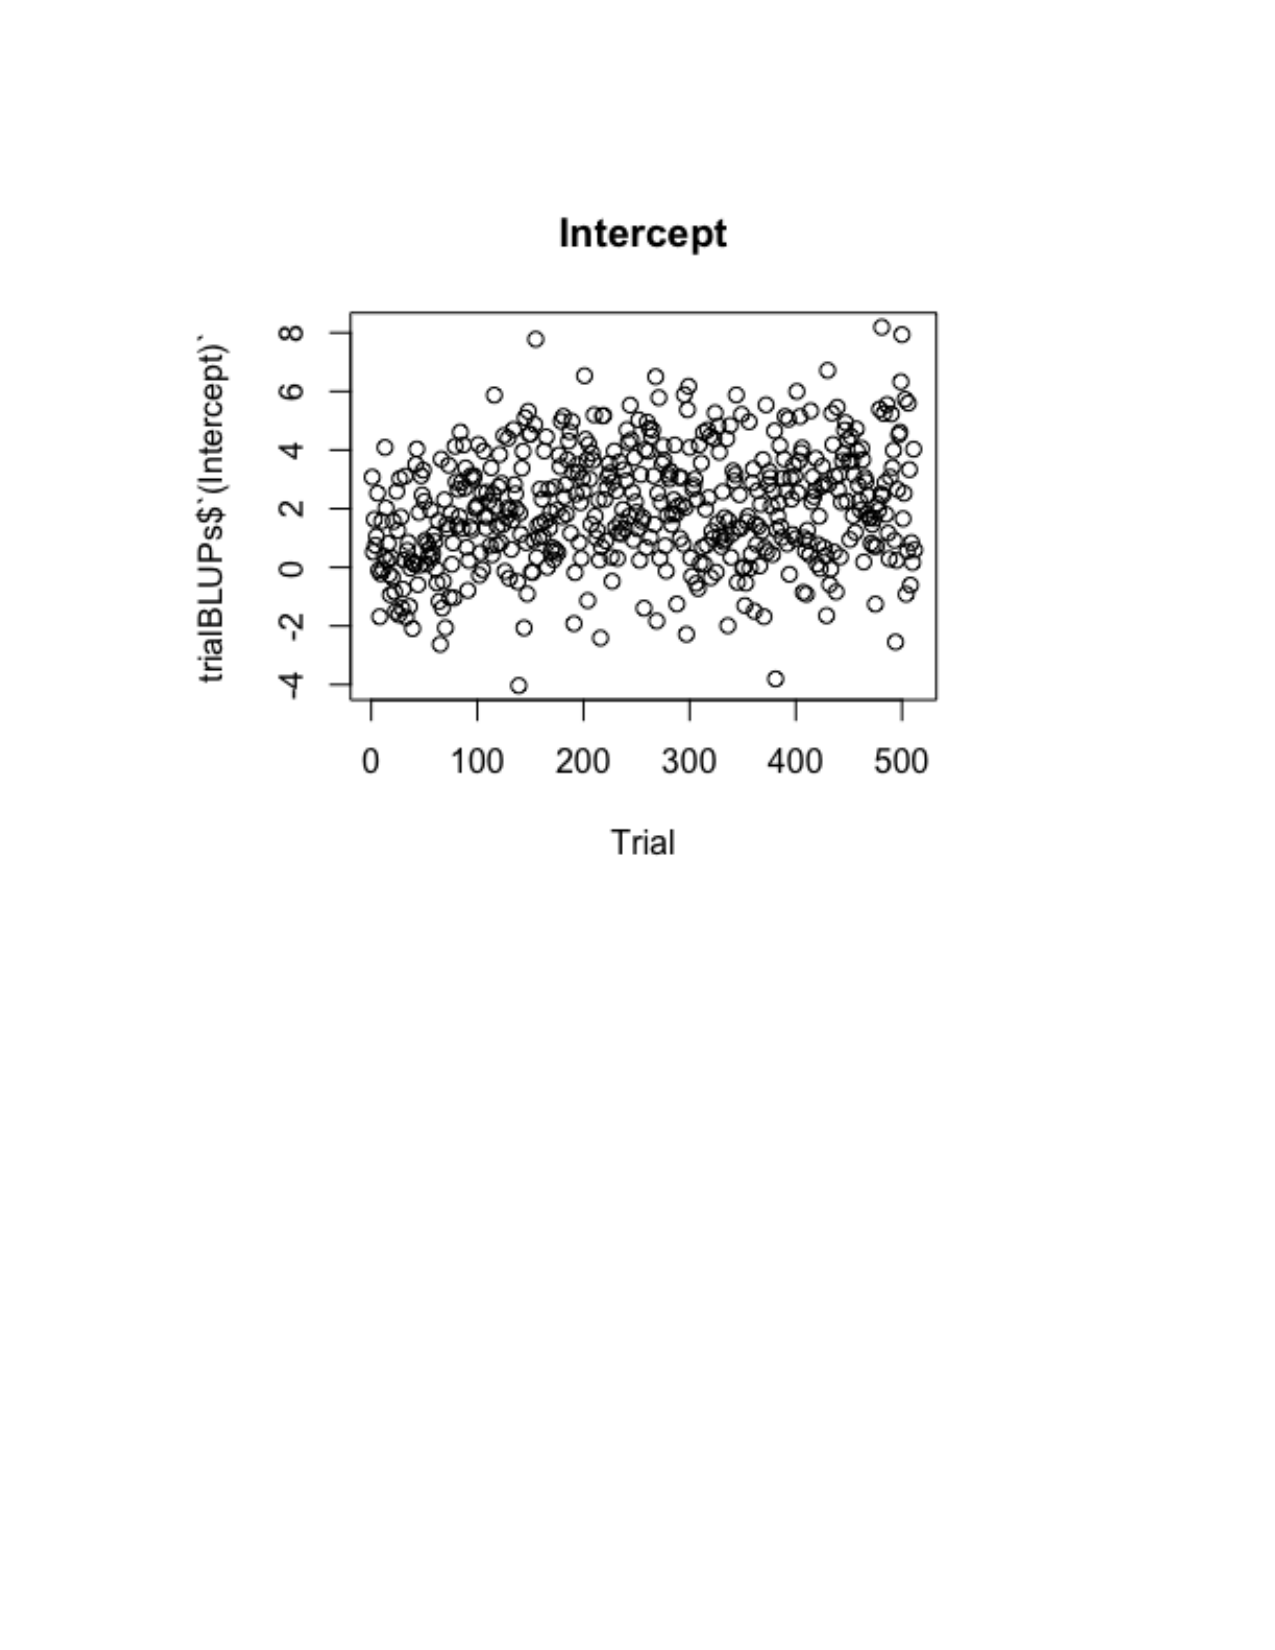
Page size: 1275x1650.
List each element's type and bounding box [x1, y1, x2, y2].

picture [187, 150, 1021, 905]
